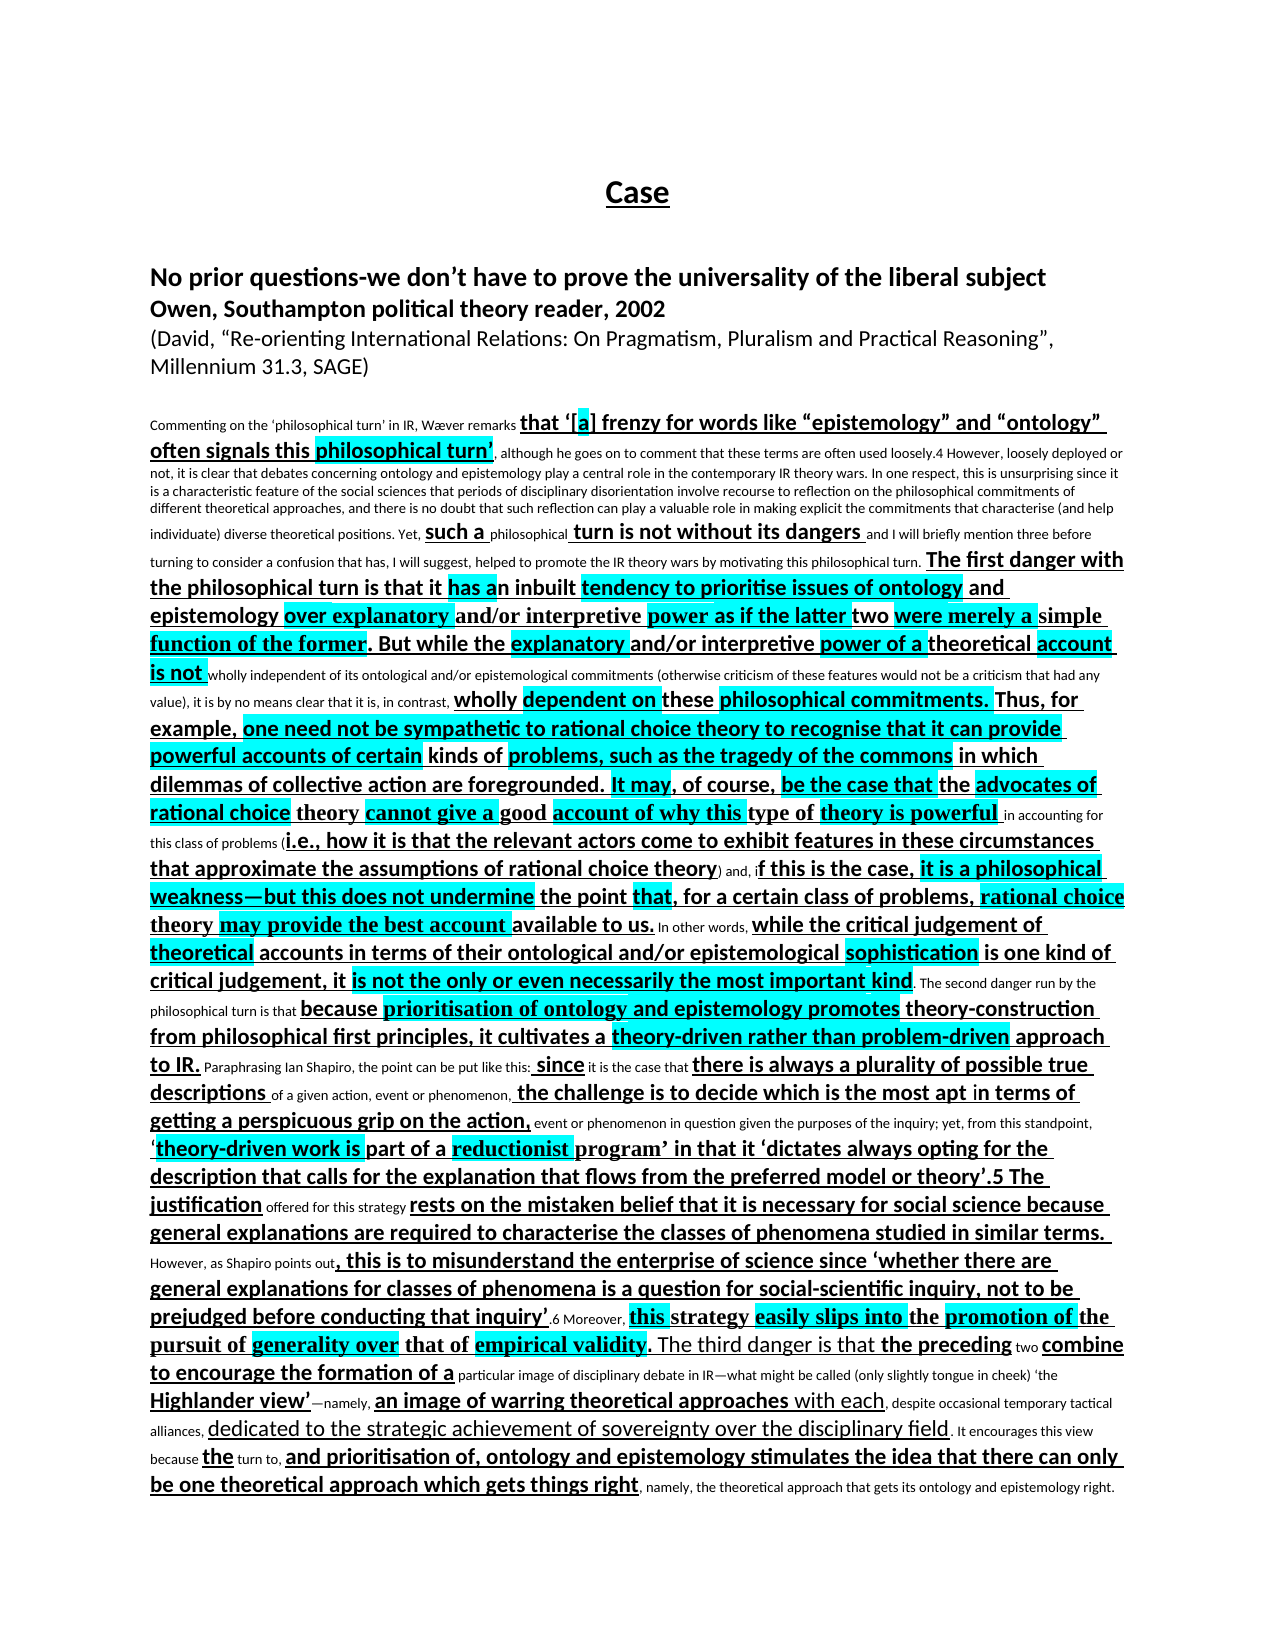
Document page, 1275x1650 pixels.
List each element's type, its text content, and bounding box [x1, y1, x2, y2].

text (David, “Re-orienting International Relations: On Pragmatism, Pluralism and Practical Reasoning”, Millennium 31.3, SAGE) [150, 324, 1125, 380]
text Owen, Southampton political theory reader, 2002 [150, 293, 1125, 324]
subtitle No prior questions-we don’t have to prove the universality of the liberal subject [150, 260, 1125, 293]
subtitle Case [150, 171, 1125, 212]
